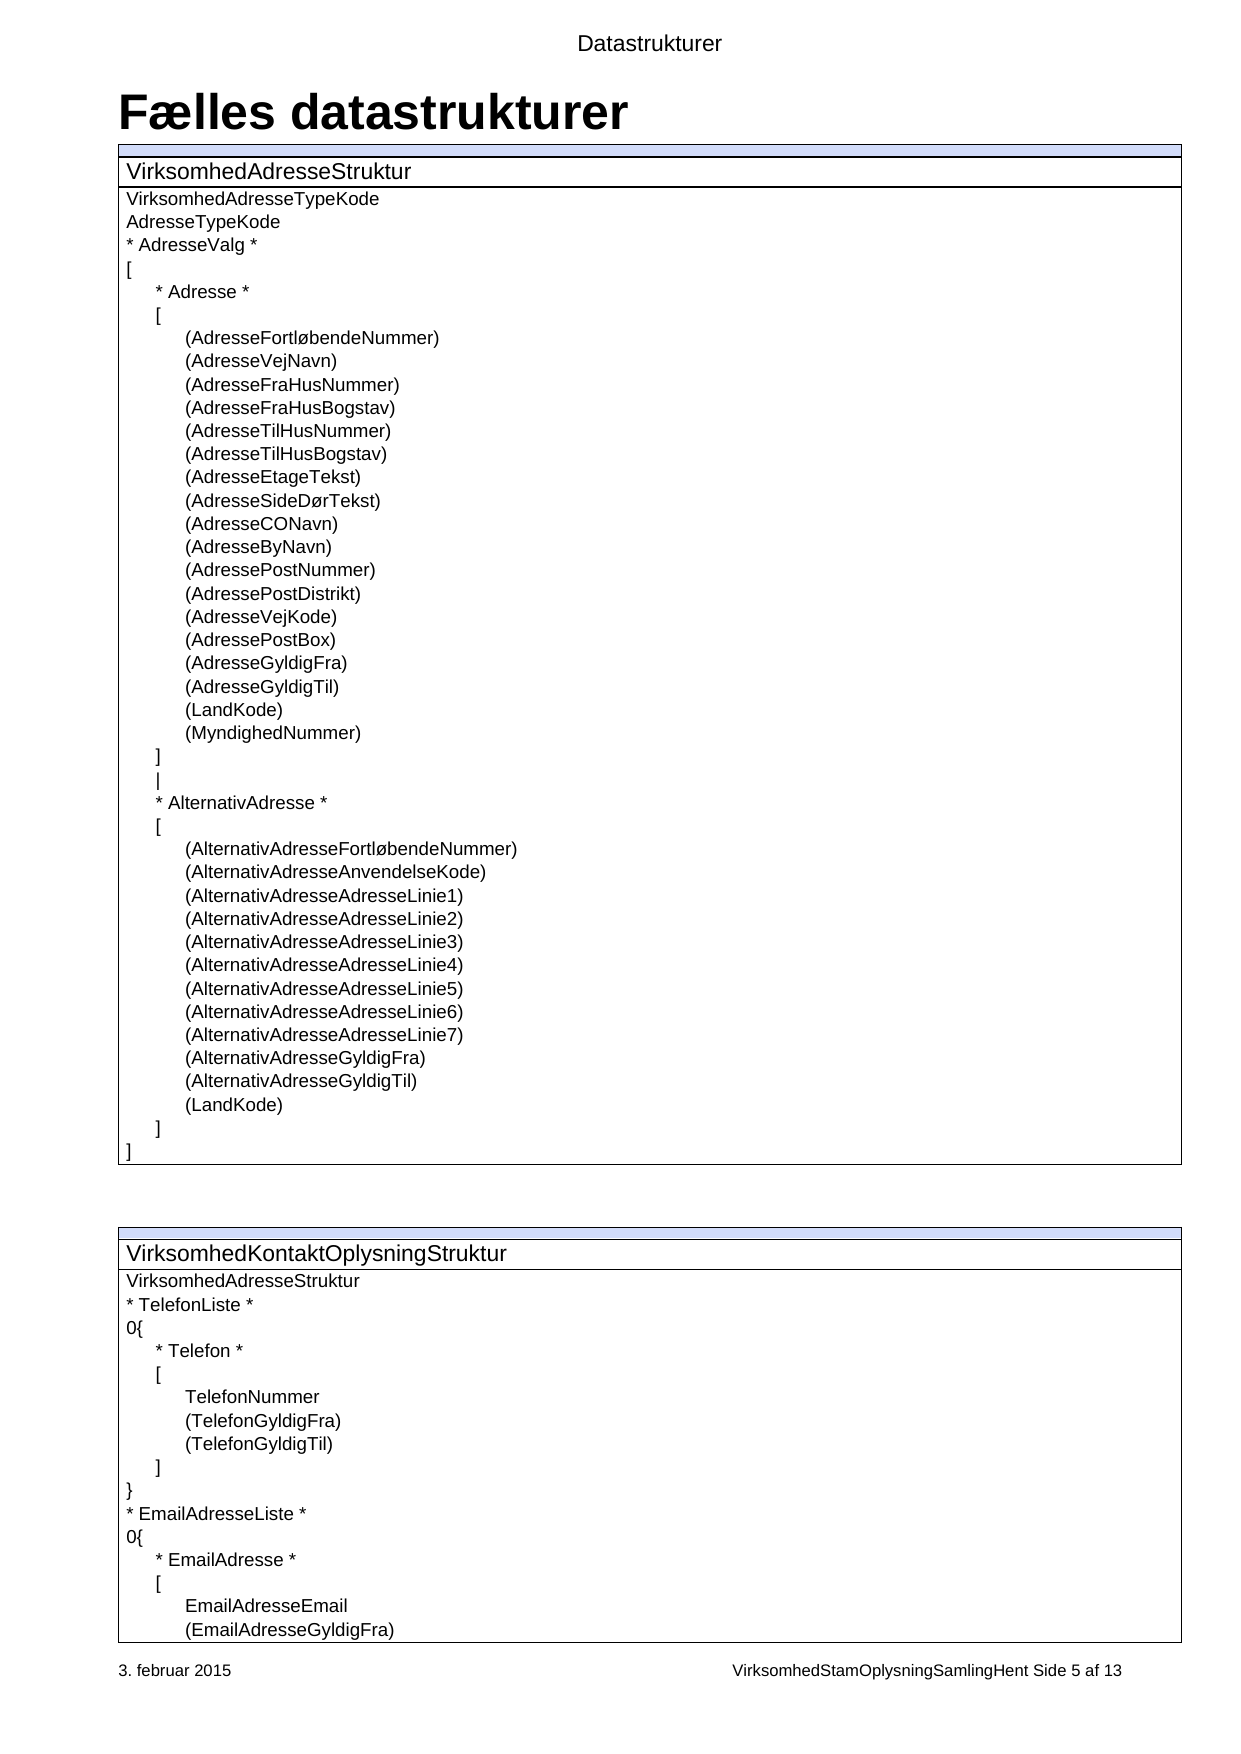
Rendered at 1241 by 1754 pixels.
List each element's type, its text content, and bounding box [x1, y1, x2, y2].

text Fælles datastrukturer [118, 82, 1181, 140]
table_header [119, 145, 1181, 156]
table_cell VirksomhedAdresseStruktur [119, 158, 1181, 186]
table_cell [119, 1270, 1181, 1642]
table_header [119, 1228, 1181, 1238]
table_cell VirksomhedAdresseTypeKode AdresseTypeKode * AdresseValg * [ * Adresse * [ (AdresseFortløbendeNummer) (AdresseVejNavn) (AdresseFraHusNummer) (AdresseFraHusBogstav) (AdresseTilHusNummer) (AdresseTilHusBogstav) (AdresseEtageTekst) (AdresseSideDørTekst) (AdresseCONavn) (AdresseByNavn) (AdressePostNummer) (AdressePostDistrikt) (AdresseVejKode) (AdressePostBox) (AdresseGyldigFra) (AdresseGyldigTil) (LandKode) (MyndighedNummer) ] | * AlternativAdresse * [ (AlternativAdresseFortløbendeNummer) (AlternativAdresseAnvendelseKode) (AlternativAdresseAdresseLinie1) (AlternativAdresseAdresseLinie2) (AlternativAdresseAdresseLinie3) (AlternativAdresseAdresseLinie4) (AlternativAdresseAdresseLinie5) (AlternativAdresseAdresseLinie6) (AlternativAdresseAdresseLinie7) (AlternativAdresseGyldigFra) (AlternativAdresseGyldigTil) (LandKode) ] ] [119, 188, 1181, 1164]
table_cell VirksomhedKontaktOplysningStruktur [119, 1240, 1181, 1268]
